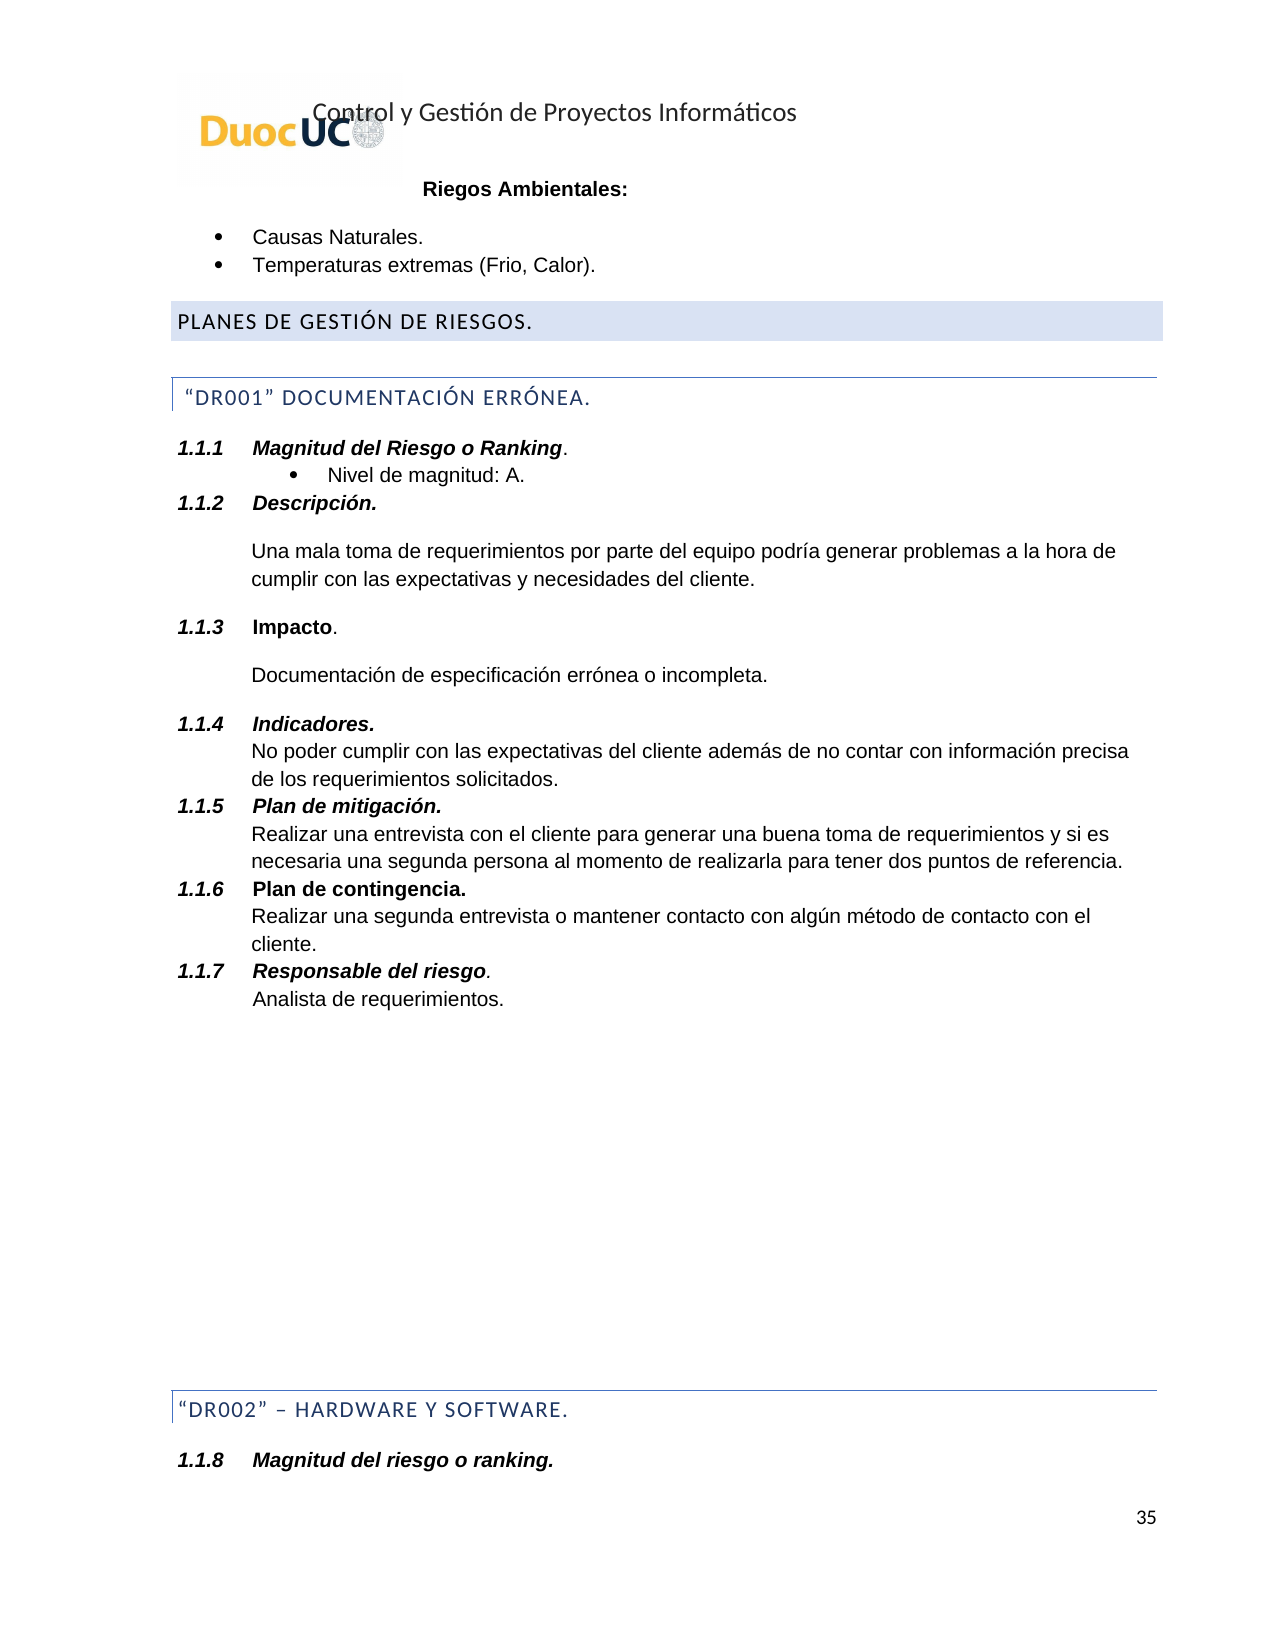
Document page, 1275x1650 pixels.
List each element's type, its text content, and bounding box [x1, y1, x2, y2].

list Indicadores. [177, 712, 1157, 736]
list Realizar una entrevista con el cliente para generar una buena toma de requerimientos y si es necesaria una segunda persona al momento de realizarla para tener dos puntos de referencia. [251, 822, 1157, 873]
list Analista de requerimientos. [252, 987, 1157, 1011]
text Documentación de especificación errónea o incompleta. [177, 663, 1157, 687]
list Plan de contingencia. [177, 877, 1157, 901]
list Magnitud del Riesgo o Ranking. [177, 436, 1157, 459]
subtitle Planes de gestión de riesgos. [177, 307, 1157, 335]
text Una mala toma de requerimientos por parte del equipo podría generar problemas a la hora de cumplir con las expectativas y necesidades del cliente. [251, 539, 1157, 591]
list Descripción. [177, 491, 1157, 515]
text Riegos Ambientales: [177, 177, 1157, 201]
list Nivel de magnitud: A. [290, 463, 1157, 487]
list Realizar una segunda entrevista o mantener contacto con algún método de contacto con el cliente. [251, 904, 1157, 956]
subtitle “DR002” – Hardware y Software. [173, 1391, 1157, 1423]
list Responsable del riesgo. [177, 959, 1157, 983]
list Causas Naturales. [215, 225, 1157, 249]
list Plan de mitigación. [177, 794, 1157, 818]
list Temperaturas extremas (Frio, Calor). [215, 252, 1157, 277]
list No poder cumplir con las expectativas del cliente además de no contar con información precisa de los requerimientos solicitados. [251, 739, 1157, 791]
picture [177, 73, 404, 177]
subtitle “DR001” Documentación errónea. [173, 378, 1157, 411]
list Magnitud del riesgo o ranking. [177, 1448, 1157, 1472]
list Impacto. [177, 615, 1157, 639]
